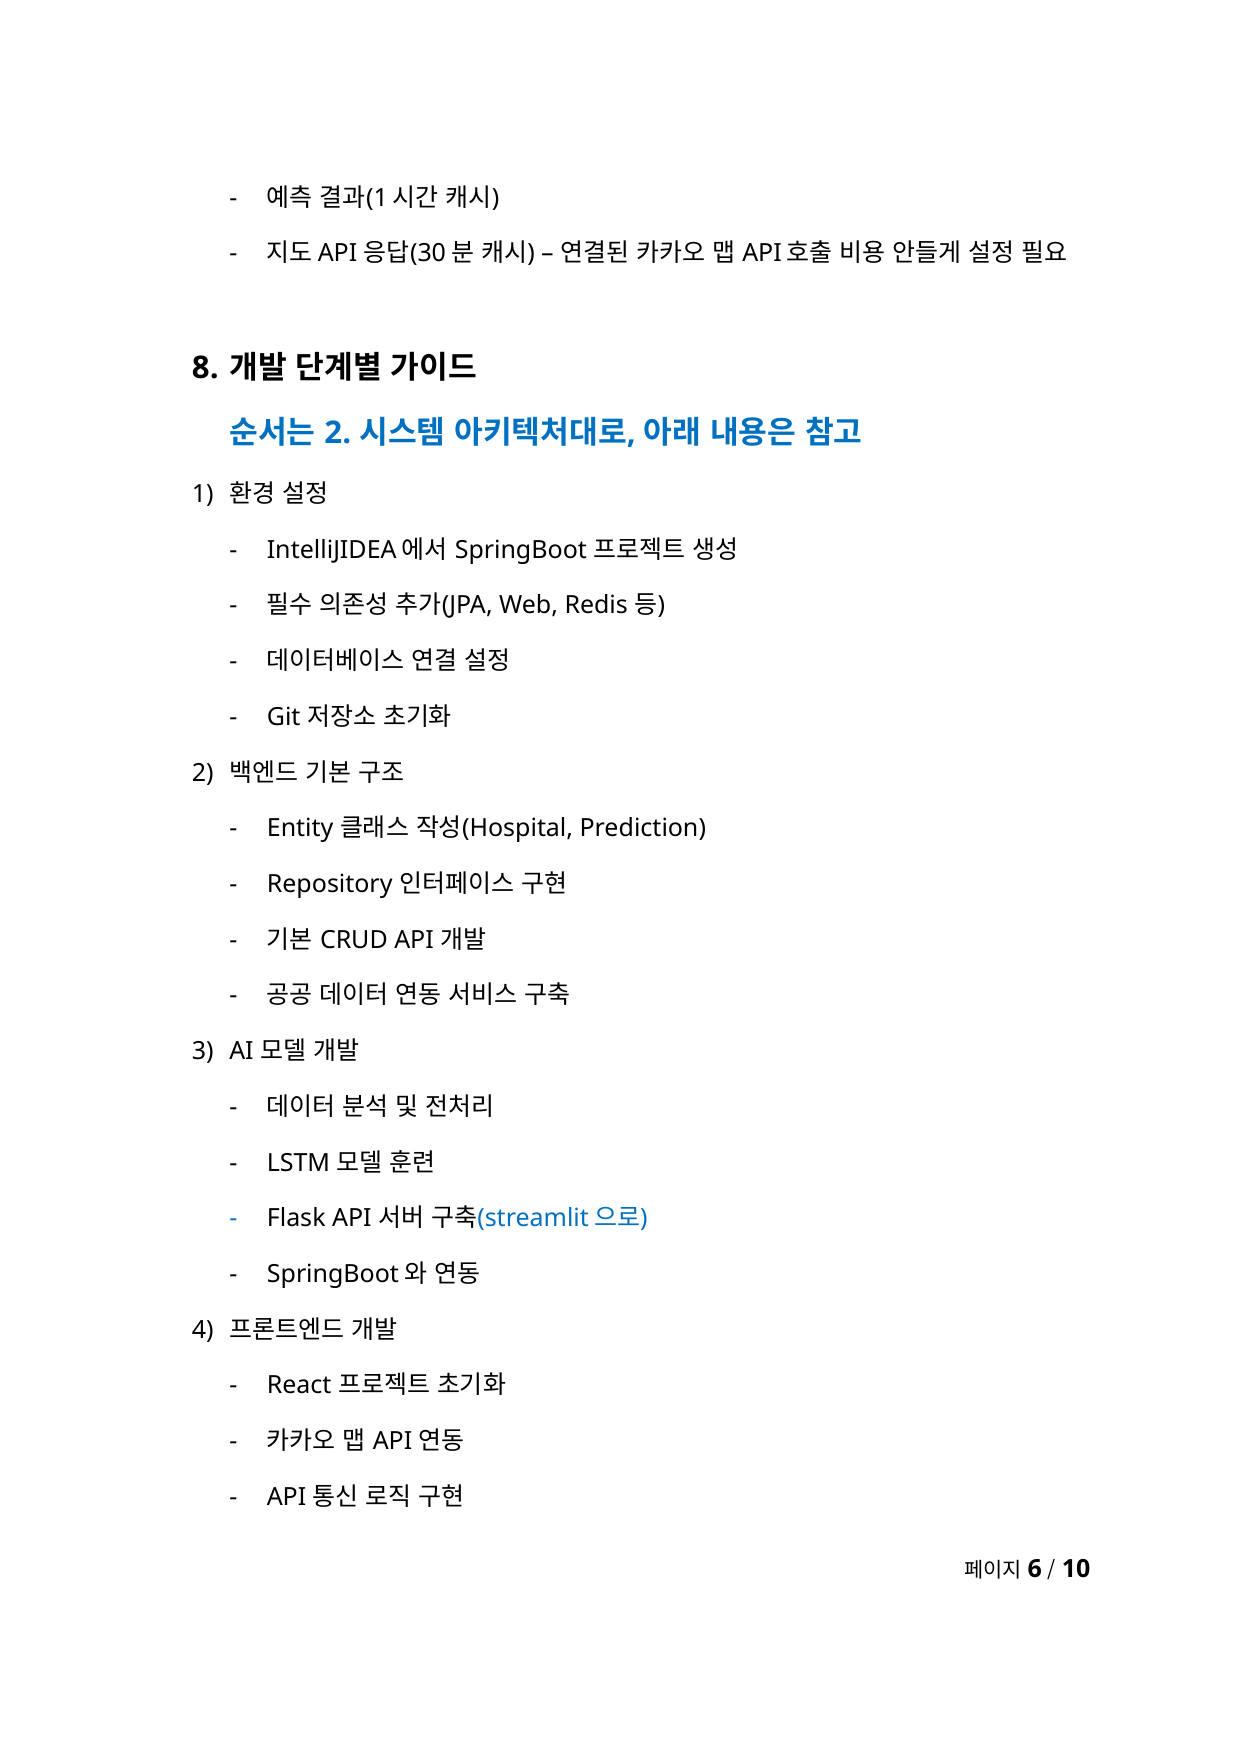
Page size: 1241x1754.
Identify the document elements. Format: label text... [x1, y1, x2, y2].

list React 프로젝트 초기화 [229, 1365, 1090, 1401]
list SpringBoot와 연동 [229, 1253, 1090, 1290]
list 환경 설정 [192, 473, 1090, 509]
list IntelliJIDEA에서 SpringBoot 프로젝트 생성 [229, 529, 1090, 565]
list 프론트엔드 개발 [192, 1309, 1090, 1346]
list 지도API 응답(30분 캐시) – 연결된 카카오 맵 API호출 비용 안들게 설정 필요 [229, 233, 1090, 269]
list AI 모델 개발 [192, 1031, 1090, 1067]
list API 통신 로직 구현 [229, 1476, 1090, 1513]
list 순서는 2. 시스템 아키텍처대로, 아래 내용은 참고 [229, 408, 1090, 453]
list Repository 인터페이스 구현 [229, 863, 1090, 900]
list 필수 의존성 추가(JPA, Web, Redis 등) [229, 585, 1090, 621]
list 예측 결과(1시간 캐시) [229, 177, 1090, 213]
list 카카오 맵 API 연동 [229, 1421, 1090, 1457]
list 기본 CRUD API 개발 [229, 919, 1090, 955]
list 데이터베이스 연결 설정 [229, 641, 1090, 677]
list LSTM 모델 훈련 [229, 1142, 1090, 1178]
list 공공 데이터 연동 서비스 구축 [229, 975, 1090, 1011]
list 데이터 분석 및 전처리 [229, 1086, 1090, 1123]
list Git 저장소 초기화 [229, 696, 1090, 732]
list Entity 클래스 작성(Hospital, Prediction) [229, 808, 1090, 844]
list 백엔드 기본 구조 [192, 752, 1090, 788]
list Flask API 서버 구축(streamlit으로) [229, 1198, 1090, 1234]
list 개발 단계별 가이드 [192, 342, 1090, 387]
